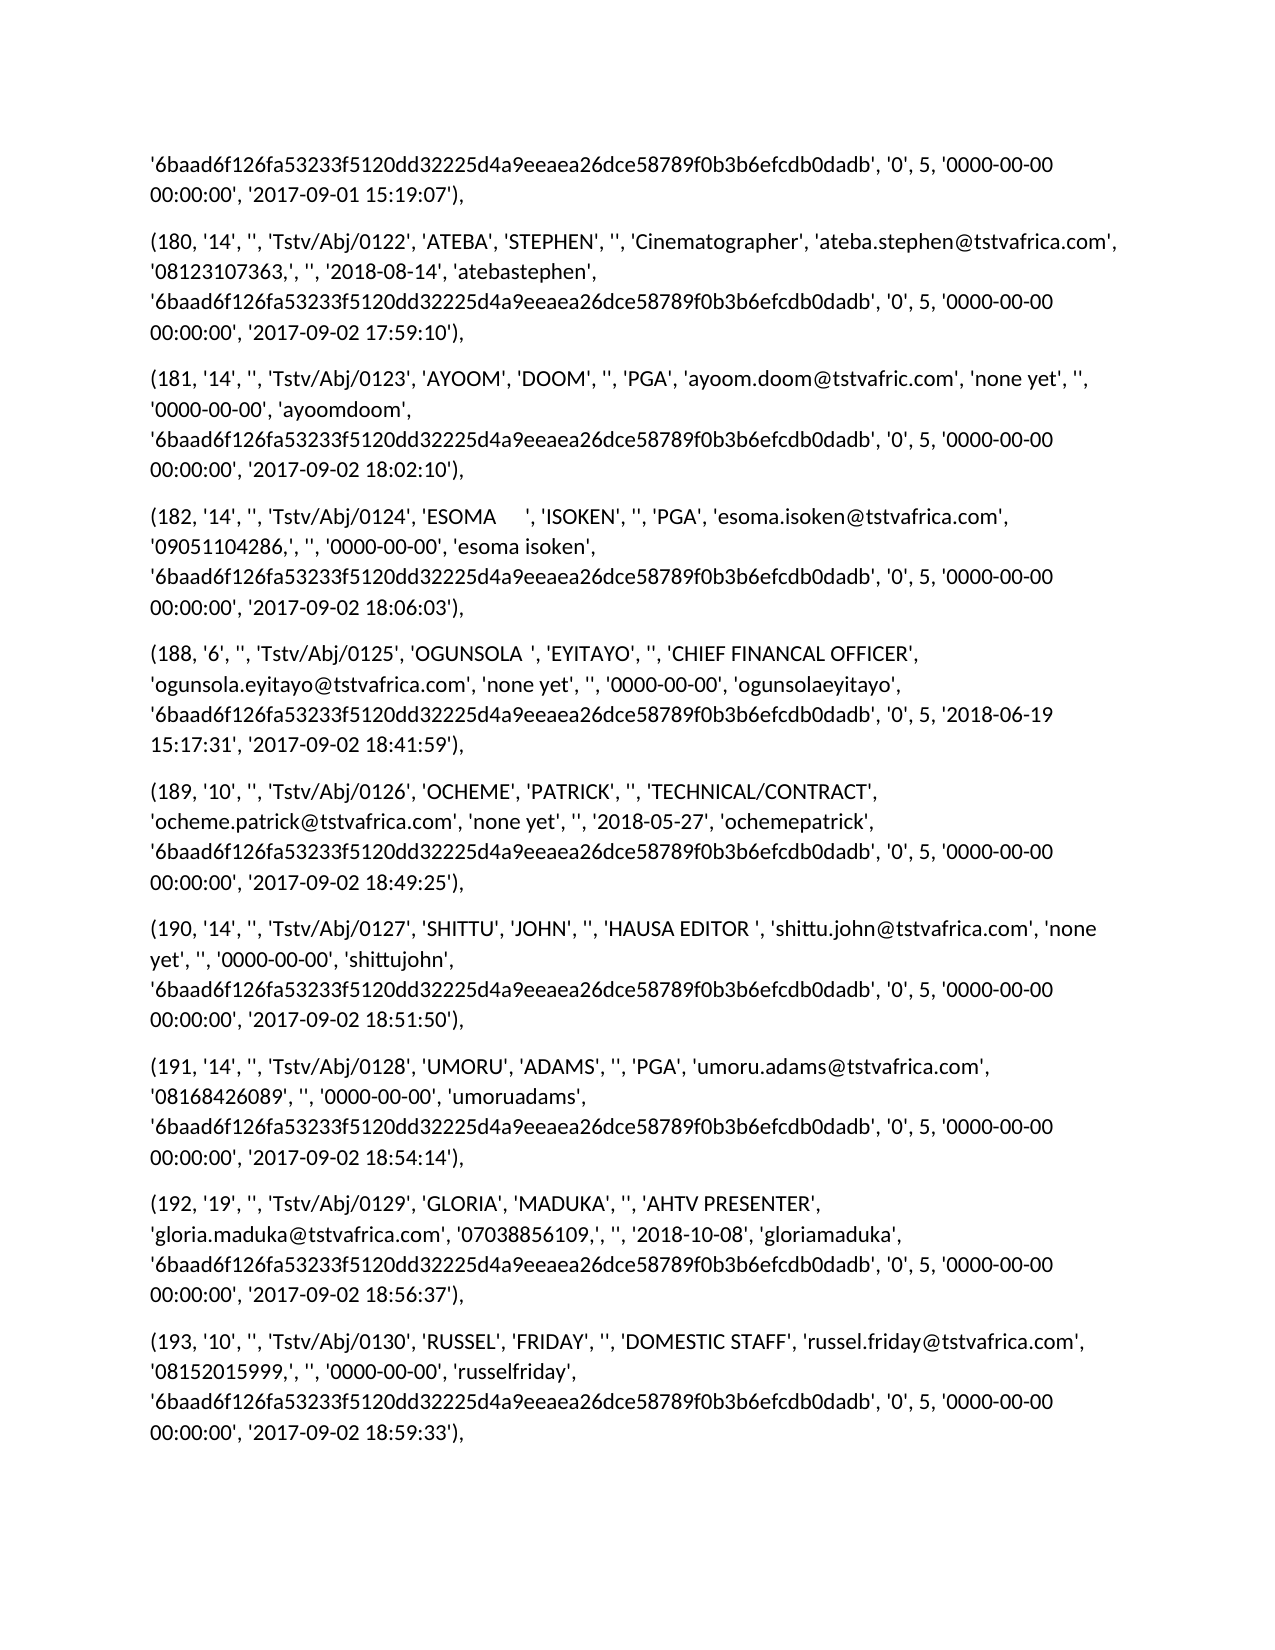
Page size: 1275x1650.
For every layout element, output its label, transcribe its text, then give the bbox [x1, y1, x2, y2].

text (193, '10', '', 'Tstv/Abj/0130', 'RUSSEL', 'FRIDAY', '', 'DOMESTIC STAFF', 'russel.friday@tstvafrica.com', '08152015999,', '', '0000-00-00', 'russelfriday', '6baad6f126fa53233f5120dd32225d4a9eeaea26dce58789f0b3b6efcdb0dadb', '0', 5, '0000-00-00 00:00:00', '2017-09-02 18:59:33'), [150, 1327, 1125, 1446]
text (182, '14', '', 'Tstv/Abj/0124', 'ESOMA ', 'ISOKEN', '', 'PGA', 'esoma.isoken@tstvafrica.com', '09051104286,', '', '0000-00-00', 'esoma isoken', '6baad6f126fa53233f5120dd32225d4a9eeaea26dce58789f0b3b6efcdb0dadb', '0', 5, '0000-00-00 00:00:00', '2017-09-02 18:06:03'), [150, 502, 1125, 621]
text (189, '10', '', 'Tstv/Abj/0126', 'OCHEME', 'PATRICK', '', 'TECHNICAL/CONTRACT', 'ocheme.patrick@tstvafrica.com', 'none yet', '', '2018-05-27', 'ochemepatrick', '6baad6f126fa53233f5120dd32225d4a9eeaea26dce58789f0b3b6efcdb0dadb', '0', 5, '0000-00-00 00:00:00', '2017-09-02 18:49:25'), [150, 777, 1125, 896]
text (192, '19', '', 'Tstv/Abj/0129', 'GLORIA', 'MADUKA', '', 'AHTV PRESENTER', 'gloria.maduka@tstvafrica.com', '07038856109,', '', '2018-10-08', 'gloriamaduka', '6baad6f126fa53233f5120dd32225d4a9eeaea26dce58789f0b3b6efcdb0dadb', '0', 5, '0000-00-00 00:00:00', '2017-09-02 18:56:37'), [150, 1189, 1125, 1308]
text (190, '14', '', 'Tstv/Abj/0127', 'SHITTU', 'JOHN', '', 'HAUSA EDITOR ', 'shittu.john@tstvafrica.com', 'none yet', '', '0000-00-00', 'shittujohn', '6baad6f126fa53233f5120dd32225d4a9eeaea26dce58789f0b3b6efcdb0dadb', '0', 5, '0000-00-00 00:00:00', '2017-09-02 18:51:50'), [150, 914, 1125, 1033]
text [150, 150, 1125, 208]
text (191, '14', '', 'Tstv/Abj/0128', 'UMORU', 'ADAMS', '', 'PGA', 'umoru.adams@tstvafrica.com', '08168426089', '', '0000-00-00', 'umoruadams', '6baad6f126fa53233f5120dd32225d4a9eeaea26dce58789f0b3b6efcdb0dadb', '0', 5, '0000-00-00 00:00:00', '2017-09-02 18:54:14'), [150, 1052, 1125, 1171]
text (180, '14', '', 'Tstv/Abj/0122', 'ATEBA', 'STEPHEN', '', 'Cinematographer', 'ateba.stephen@tstvafrica.com', '08123107363,', '', '2018-08-14', 'atebastephen', '6baad6f126fa53233f5120dd32225d4a9eeaea26dce58789f0b3b6efcdb0dadb', '0', 5, '0000-00-00 00:00:00', '2017-09-02 17:59:10'), [150, 227, 1125, 346]
text (188, '6', '', 'Tstv/Abj/0125', 'OGUNSOLA ', 'EYITAYO', '', 'CHIEF FINANCAL OFFICER', 'ogunsola.eyitayo@tstvafrica.com', 'none yet', '', '0000-00-00', 'ogunsolaeyitayo', '6baad6f126fa53233f5120dd32225d4a9eeaea26dce58789f0b3b6efcdb0dadb', '0', 5, '2018-06-19 15:17:31', '2017-09-02 18:41:59'), [150, 639, 1125, 758]
text (181, '14', '', 'Tstv/Abj/0123', 'AYOOM', 'DOOM', '', 'PGA', 'ayoom.doom@tstvafric.com', 'none yet', '', '0000-00-00', 'ayoomdoom', '6baad6f126fa53233f5120dd32225d4a9eeaea26dce58789f0b3b6efcdb0dadb', '0', 5, '0000-00-00 00:00:00', '2017-09-02 18:02:10'), [150, 364, 1125, 483]
